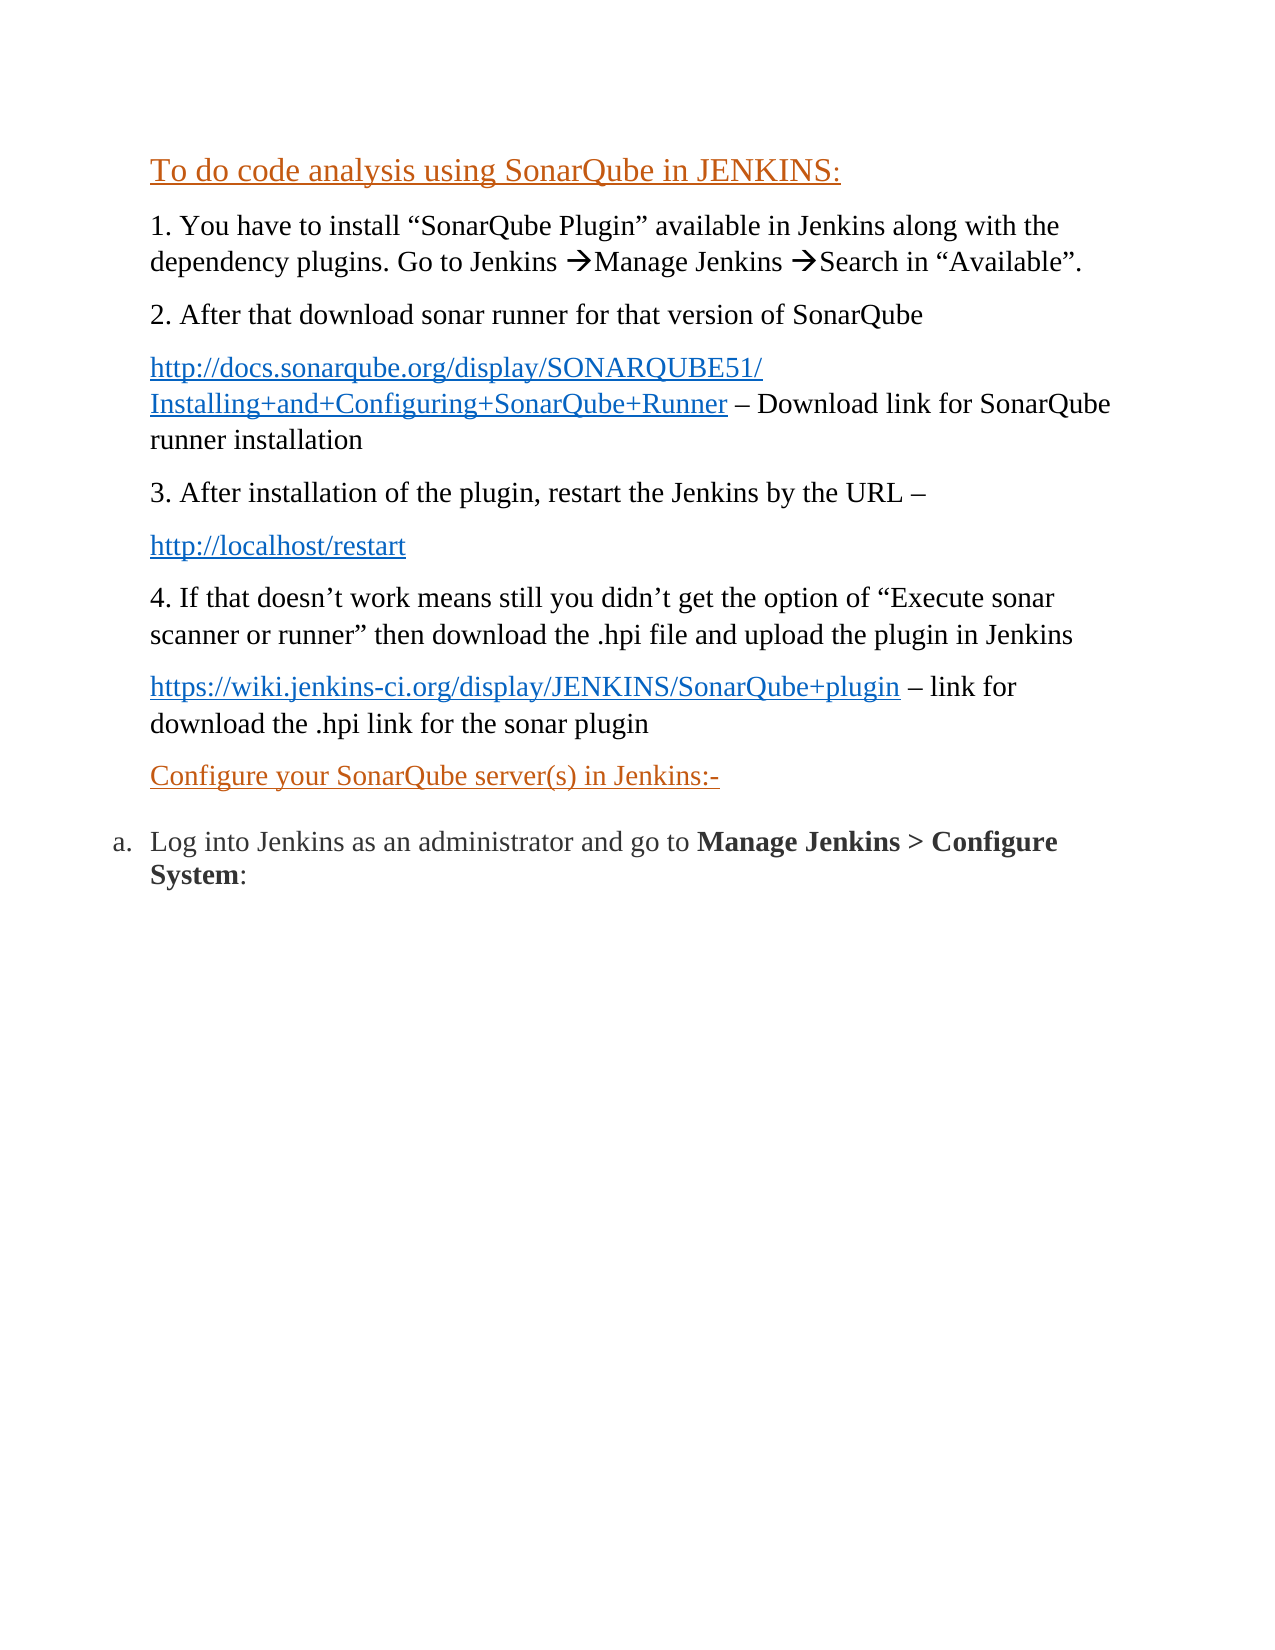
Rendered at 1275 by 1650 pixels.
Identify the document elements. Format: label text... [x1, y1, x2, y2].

text To do code analysis using SonarQube in JENKINS: [150, 150, 1125, 188]
text 1. You have to install “SonarQube Plugin” available in Jenkins along with the dependency plugins. Go to Jenkins Manage Jenkins Search in “Available”. [150, 208, 1125, 278]
text 2. After that download sonar runner for that version of SonarQube [150, 297, 1125, 331]
list Log into Jenkins as an administrator and go to Manage Jenkins > Configure System: [112, 824, 1125, 891]
text https://wiki.jenkins-ci.org/display/JENKINS/SonarQube+plugin – link for download the .hpi link for the sonar plugin [150, 669, 1125, 739]
text 3. After installation of the plugin, restart the Jenkins by the URL – [150, 475, 1125, 508]
text Configure your SonarQube server(s) in Jenkins:- [150, 758, 1125, 792]
text 4. If that doesn’t work means still you didn’t get the option of “Execute sonar scanner or runner” then download the .hpi file and upload the plugin in Jenkins [150, 581, 1125, 650]
text http://localhost/restart [150, 528, 1125, 561]
text http://docs.sonarqube.org/display/SONARQUBE51/Installing+and+Configuring+SonarQube+Runner – Download link for SonarQube runner installation [150, 350, 1125, 456]
